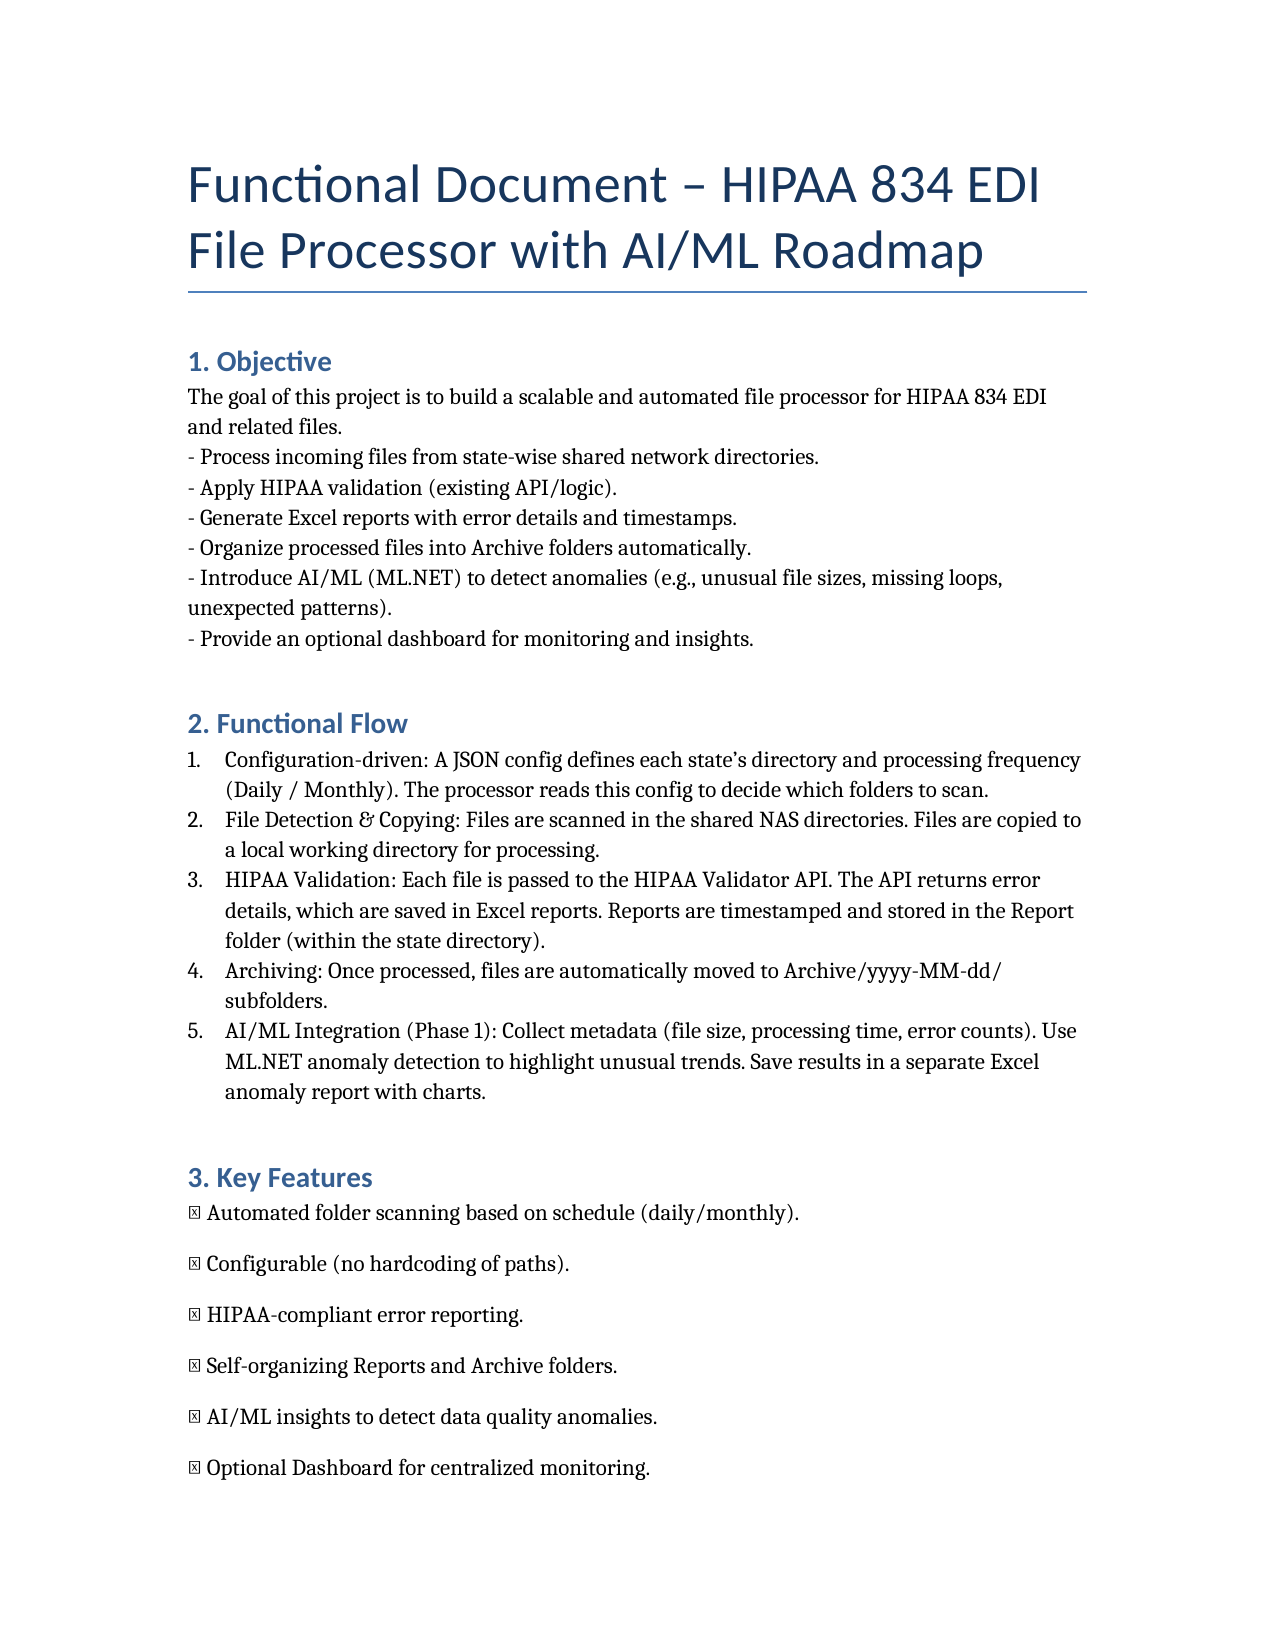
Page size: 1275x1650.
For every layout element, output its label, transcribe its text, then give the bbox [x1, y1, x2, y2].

list Archiving: Once processed, files are automatically moved to Archive/yyyy-MM-dd/ subfolders. [187, 958, 1087, 1014]
subtitle 3. Key Features [187, 1159, 1087, 1194]
text ✅ HIPAA-compliant error reporting. [187, 1302, 1087, 1328]
list File Detection & Copying: Files are scanned in the shared NAS directories. Files are copied to a local working directory for processing. [187, 807, 1087, 863]
subtitle 2. Functional Flow [187, 706, 1087, 741]
list HIPAA Validation: Each file is passed to the HIPAA Validator API. The API returns error details, which are saved in Excel reports. Reports are timestamped and stored in the Report folder (within the state directory). [187, 867, 1087, 954]
text ✅ Automated folder scanning based on schedule (daily/monthly). [187, 1200, 1087, 1226]
text ✅ Self-organizing Reports and Archive folders. [187, 1353, 1087, 1379]
list Configuration-driven: A JSON config defines each state’s directory and processing frequency (Daily / Monthly). The processor reads this config to decide which folders to scan. [187, 746, 1087, 803]
list AI/ML Integration (Phase 1): Collect metadata (file size, processing time, error counts). Use ML.NET anomaly detection to highlight unusual trends. Save results in a separate Excel anomaly report with charts. [187, 1018, 1087, 1105]
text ✅ Configurable (no hardcoding of paths). [187, 1251, 1087, 1277]
text The goal of this project is to build a scalable and automated file processor for HIPAA 834 EDI and related files. - Process incoming files from state-wise shared network directories. - Apply HIPAA validation (existing API/logic). - Generate Excel reports with error details and timestamps. - Organize processed files into Archive folders automatically. - Introduce AI/ML (ML.NET) to detect anomalies (e.g., unusual file sizes, missing loops, unexpected patterns). - Provide an optional dashboard for monitoring and insights. [187, 384, 1087, 652]
title Functional Document – HIPAA 834 EDI File Processor with AI/ML Roadmap [187, 150, 1087, 293]
subtitle 1. Objective [187, 343, 1087, 378]
text ✅ Optional Dashboard for centralized monitoring. [187, 1455, 1087, 1481]
text ✅ AI/ML insights to detect data quality anomalies. [187, 1404, 1087, 1430]
